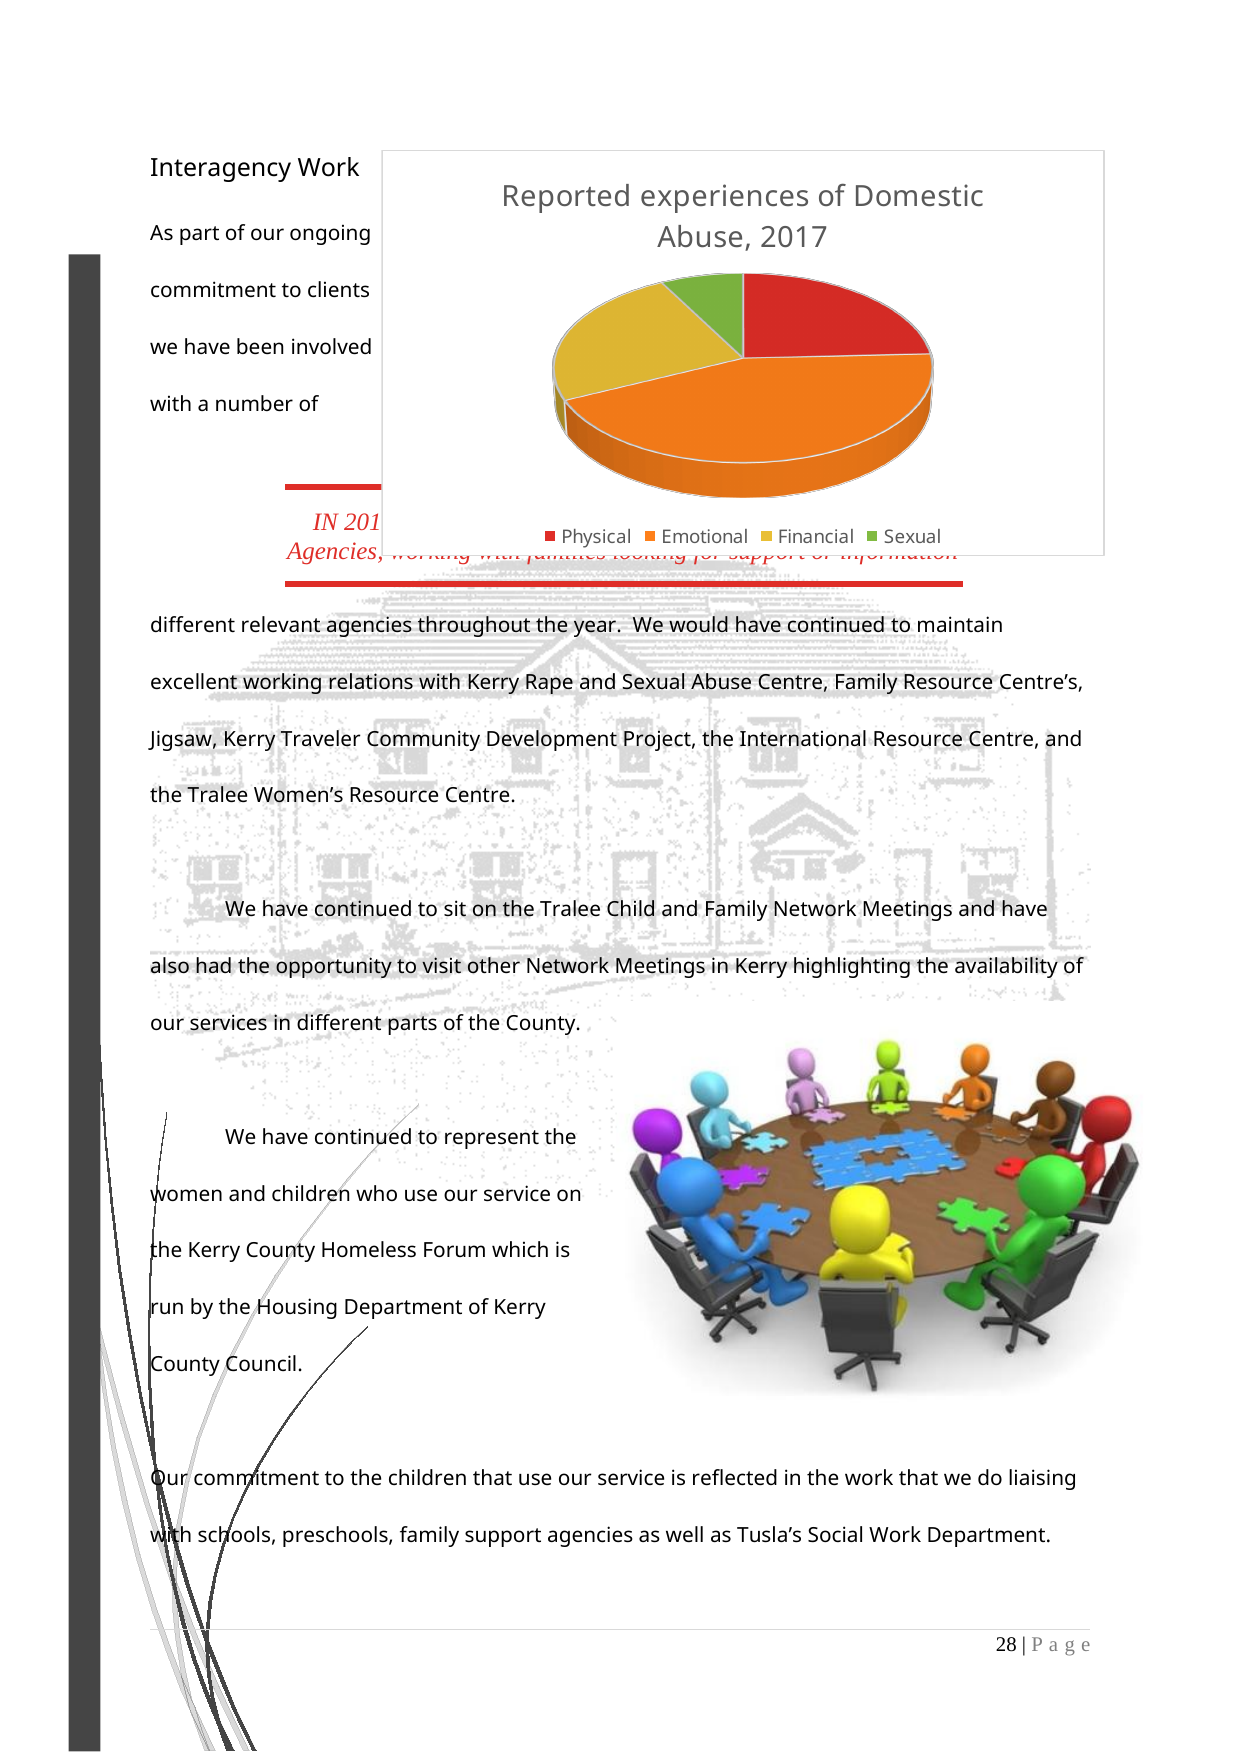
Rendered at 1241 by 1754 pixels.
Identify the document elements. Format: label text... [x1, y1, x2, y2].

picture [616, 1001, 1152, 1403]
text Interagency Work [150, 150, 381, 184]
text We have continued to sit on the Tralee Child and Family Network Meetings and have also had the opportunity to visit other Network Meetings in Kerry highlighting the availability of our services in different parts of the County. [150, 894, 1090, 1037]
text Our commitment to the children that use our service is reflected in the work that we do liaising with schools, preschools, family support agencies as well as Tusla’s Social Work Department. [150, 1463, 1090, 1548]
text We have continued to represent the women and children who use our service on the Kerry County Homeless Forum which is run by the Housing Department of Kerry County Council. [150, 1122, 616, 1378]
text As part of our ongoing commitment to clients we have been involved with a number of different relevant agencies throughout the year. We would have continued to maintain excellent working relations with Kerry Rape and Sexual Abuse Centre, Family Resource Centre’s, Jigsaw, Kerry Traveler Community Development Project, the International Resource Centre, and the Tralee Women’s Resource Centre. [150, 218, 1090, 809]
